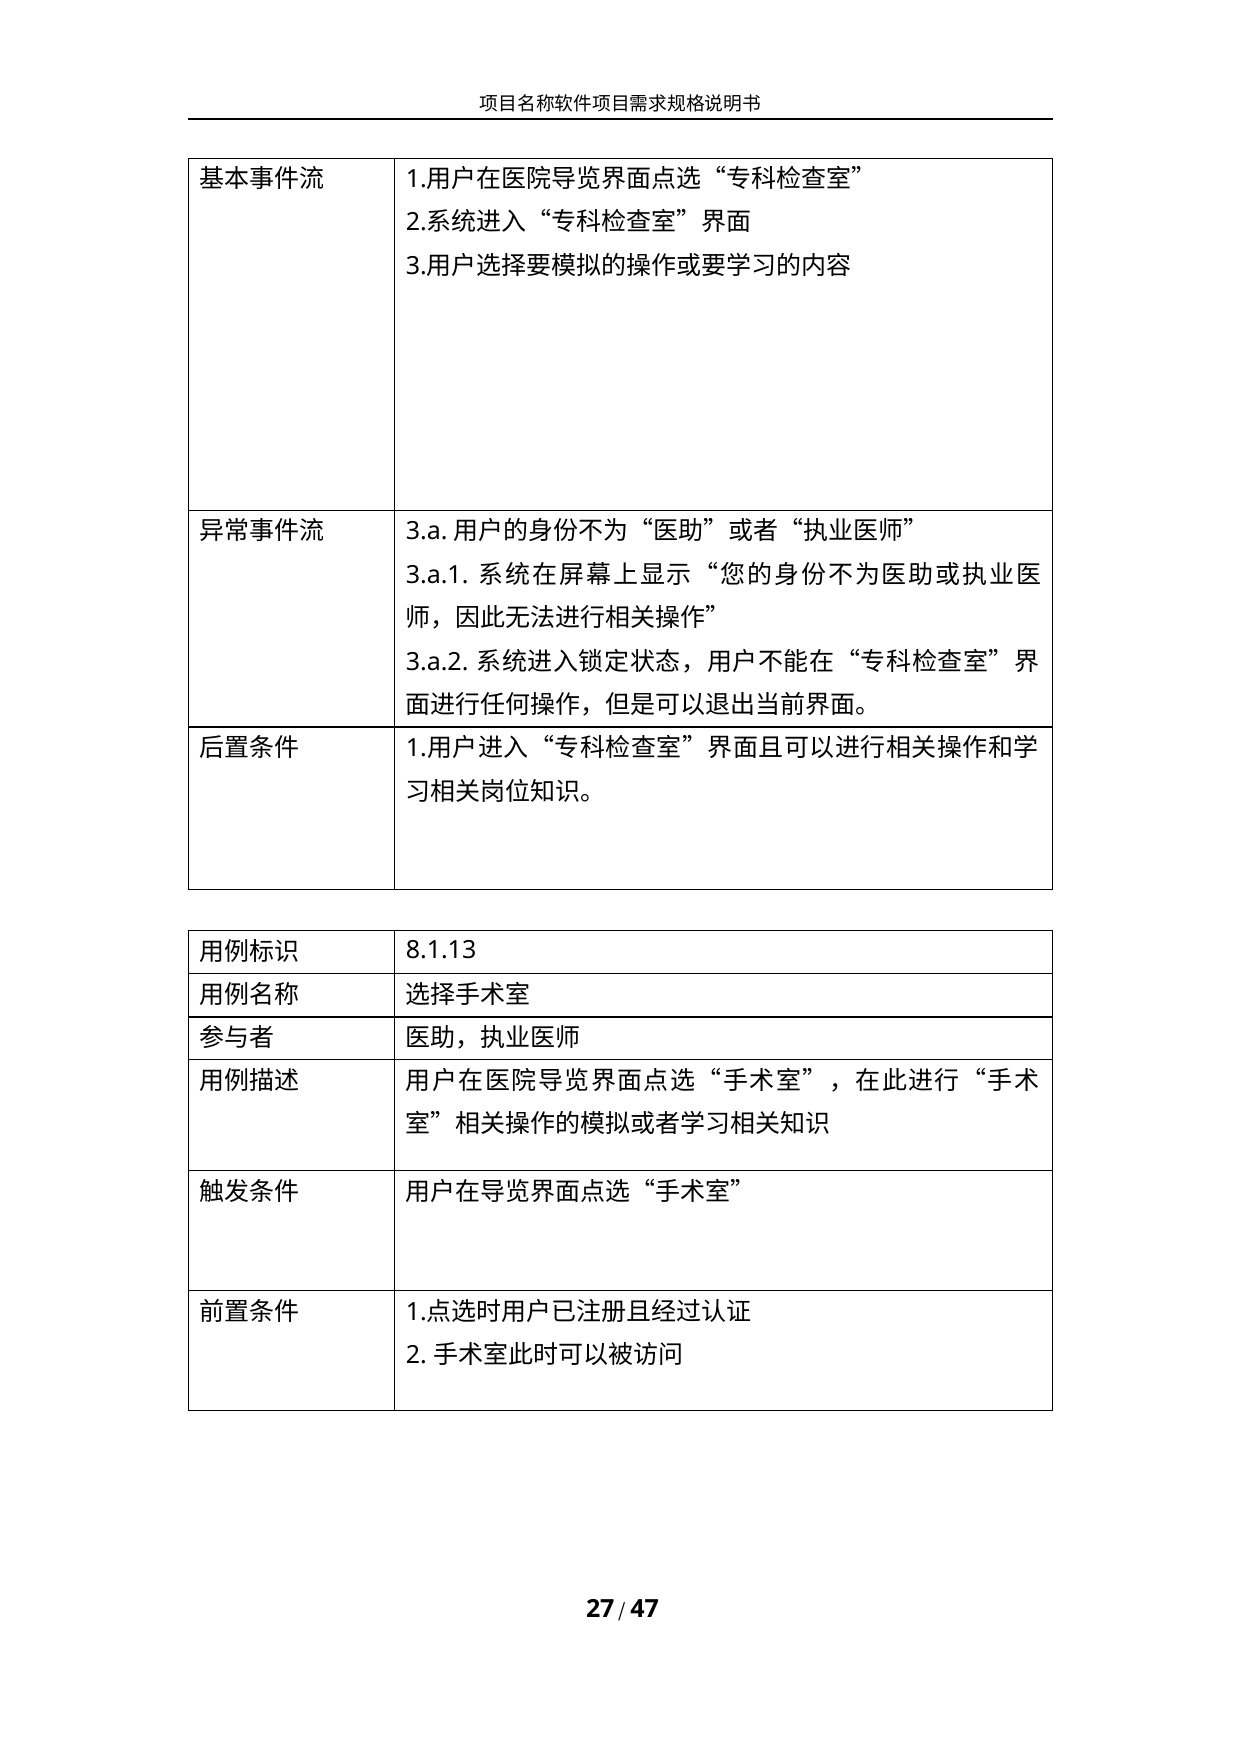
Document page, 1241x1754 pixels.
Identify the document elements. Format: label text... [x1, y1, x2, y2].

table_cell 后置条件 [189, 728, 394, 888]
table_header 8.1.13 [395, 931, 1052, 973]
table_cell 参与者 [189, 1018, 394, 1059]
table_cell 用户在医院导览界面点选“手术室”，在此进行“手术室”相关操作的模拟或者学习相关知识 [395, 1060, 1052, 1170]
table_cell 医助，执业医师 [395, 1018, 1052, 1059]
table_cell 基本事件流 [189, 159, 394, 510]
table_cell 1.用户进入“专科检查室”界面且可以进行相关操作和学习相关岗位知识。 [395, 728, 1052, 888]
table_cell 触发条件 [189, 1171, 394, 1290]
table_cell 1.用户在医院导览界面点选“专科检查室” 2.系统进入“专科检查室”界面 3.用户选择要模拟的操作或要学习的内容 [395, 159, 1052, 510]
table_cell 用例名称 [189, 974, 394, 1016]
table_cell 用户在导览界面点选“手术室” [395, 1171, 1052, 1290]
table_cell 异常事件流 [189, 511, 394, 726]
table_cell 前置条件 [189, 1291, 394, 1410]
table_cell 1.点选时用户已注册且经过认证 2. 手术室此时可以被访问 [395, 1291, 1052, 1410]
table_header 用例标识 [189, 931, 394, 973]
table_cell 用例描述 [189, 1060, 394, 1170]
table_cell 3.a. 用户的身份不为“医助”或者“执业医师” 3.a.1. 系统在屏幕上显示“您的身份不为医助或执业医师，因此无法进行相关操作” 3.a.2. 系统进入锁定状态，用户不能在“专科检查室”界面进行任何操作，但是可以退出当前界面。 [395, 511, 1052, 726]
table_cell 选择手术室 [395, 974, 1052, 1016]
